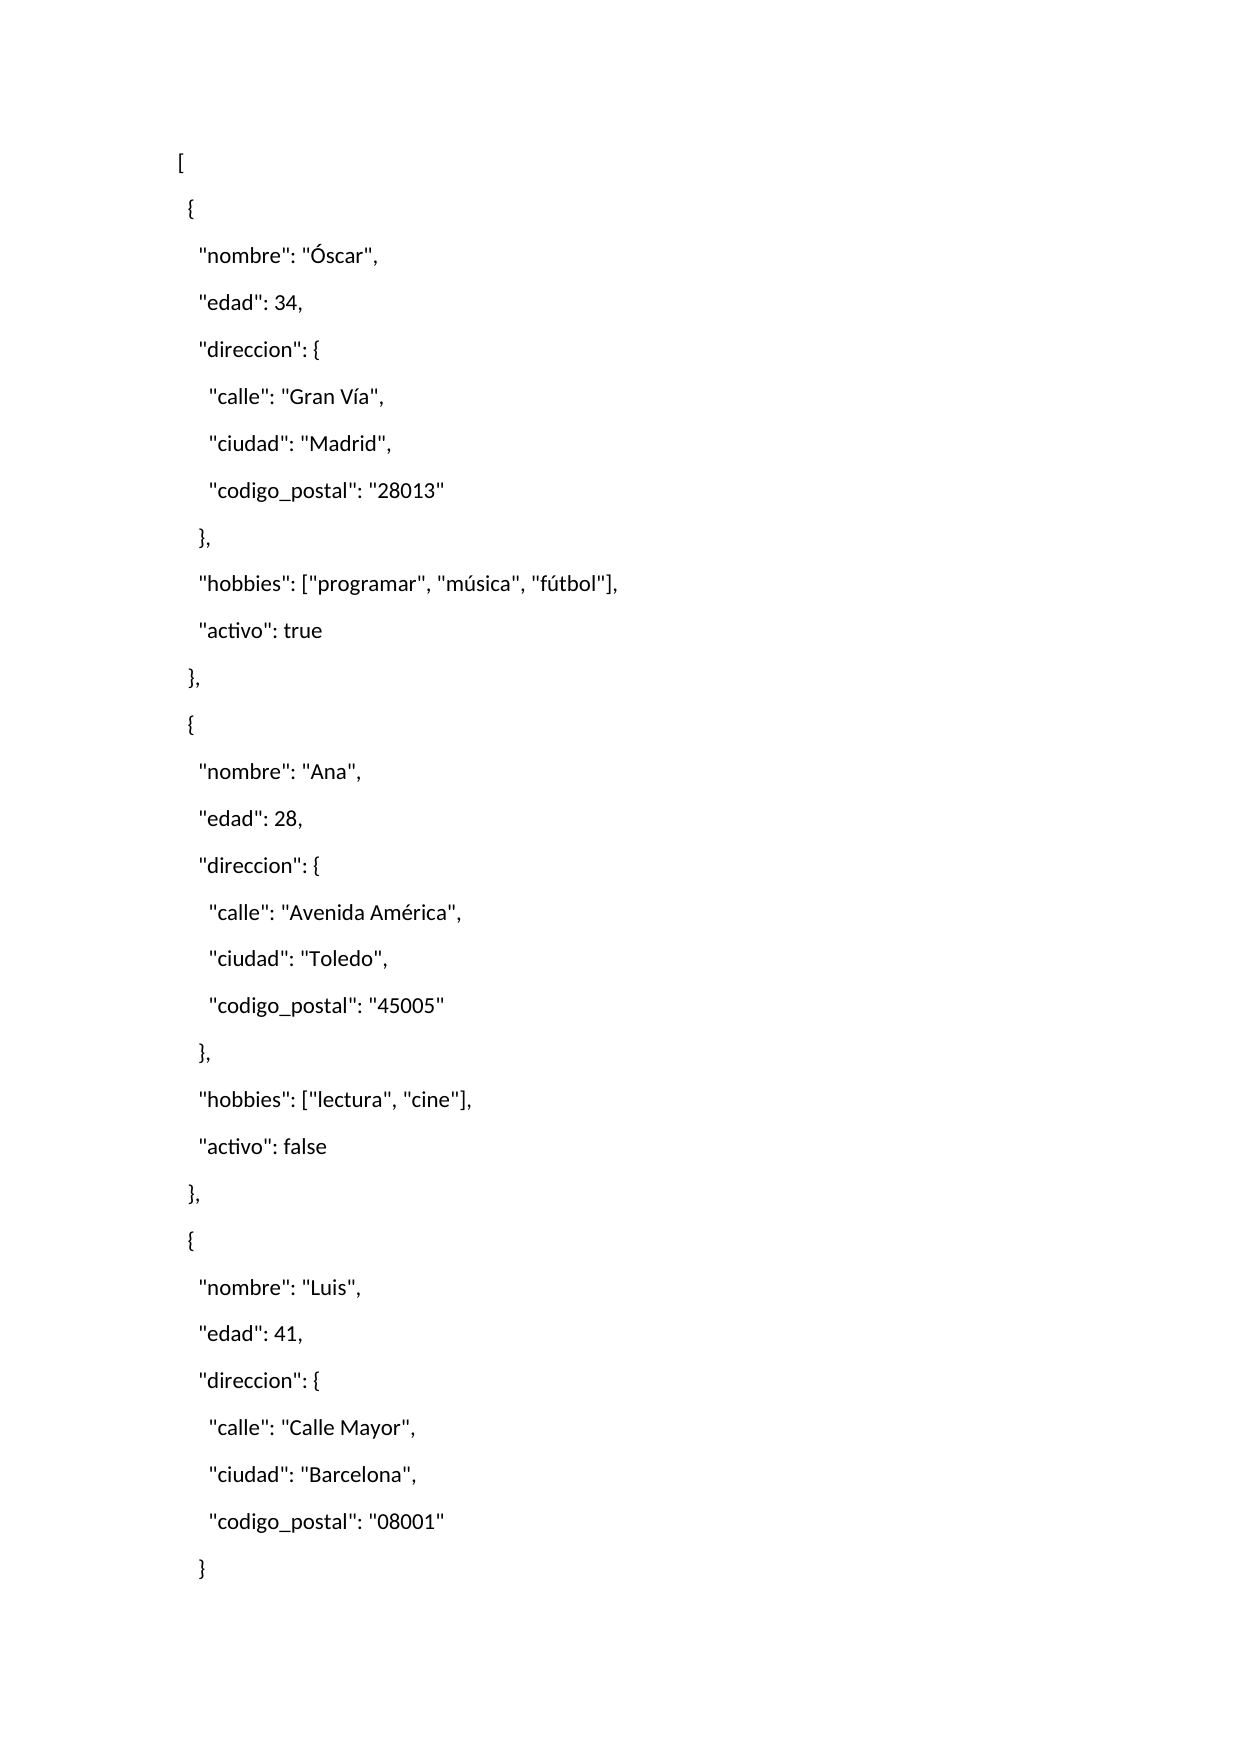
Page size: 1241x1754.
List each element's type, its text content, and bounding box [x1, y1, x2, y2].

text "calle": "Calle Mayor", [177, 1413, 1063, 1441]
text "hobbies": ["lectura", "cine"], [177, 1085, 1063, 1113]
text "hobbies": ["programar", "música", "fútbol"], [177, 569, 1063, 597]
text "activo": true [177, 616, 1063, 644]
text "ciudad": "Toledo", [177, 944, 1063, 972]
text "nombre": "Óscar", [177, 241, 1063, 269]
text "calle": "Gran Vía", [177, 382, 1063, 410]
text "edad": 34, [177, 288, 1063, 316]
text "direccion": { [177, 1366, 1063, 1394]
text }, [177, 523, 1063, 551]
text "edad": 28, [177, 804, 1063, 832]
text }, [177, 1179, 1063, 1207]
text "activo": false [177, 1132, 1063, 1160]
text "edad": 41, [177, 1319, 1063, 1347]
text { [177, 1226, 1063, 1254]
text "direccion": { [177, 851, 1063, 879]
text [ [177, 148, 1063, 176]
text "ciudad": "Barcelona", [177, 1460, 1063, 1488]
text { [177, 710, 1063, 738]
text "calle": "Avenida América", [177, 898, 1063, 926]
text } [177, 1554, 1063, 1582]
text { [177, 194, 1063, 222]
text "codigo_postal": "08001" [177, 1507, 1063, 1535]
text "direccion": { [177, 335, 1063, 363]
text "ciudad": "Madrid", [177, 429, 1063, 457]
text "nombre": "Ana", [177, 757, 1063, 785]
text }, [177, 1038, 1063, 1066]
text "codigo_postal": "45005" [177, 991, 1063, 1019]
text }, [177, 663, 1063, 691]
text "codigo_postal": "28013" [177, 476, 1063, 504]
text "nombre": "Luis", [177, 1273, 1063, 1301]
